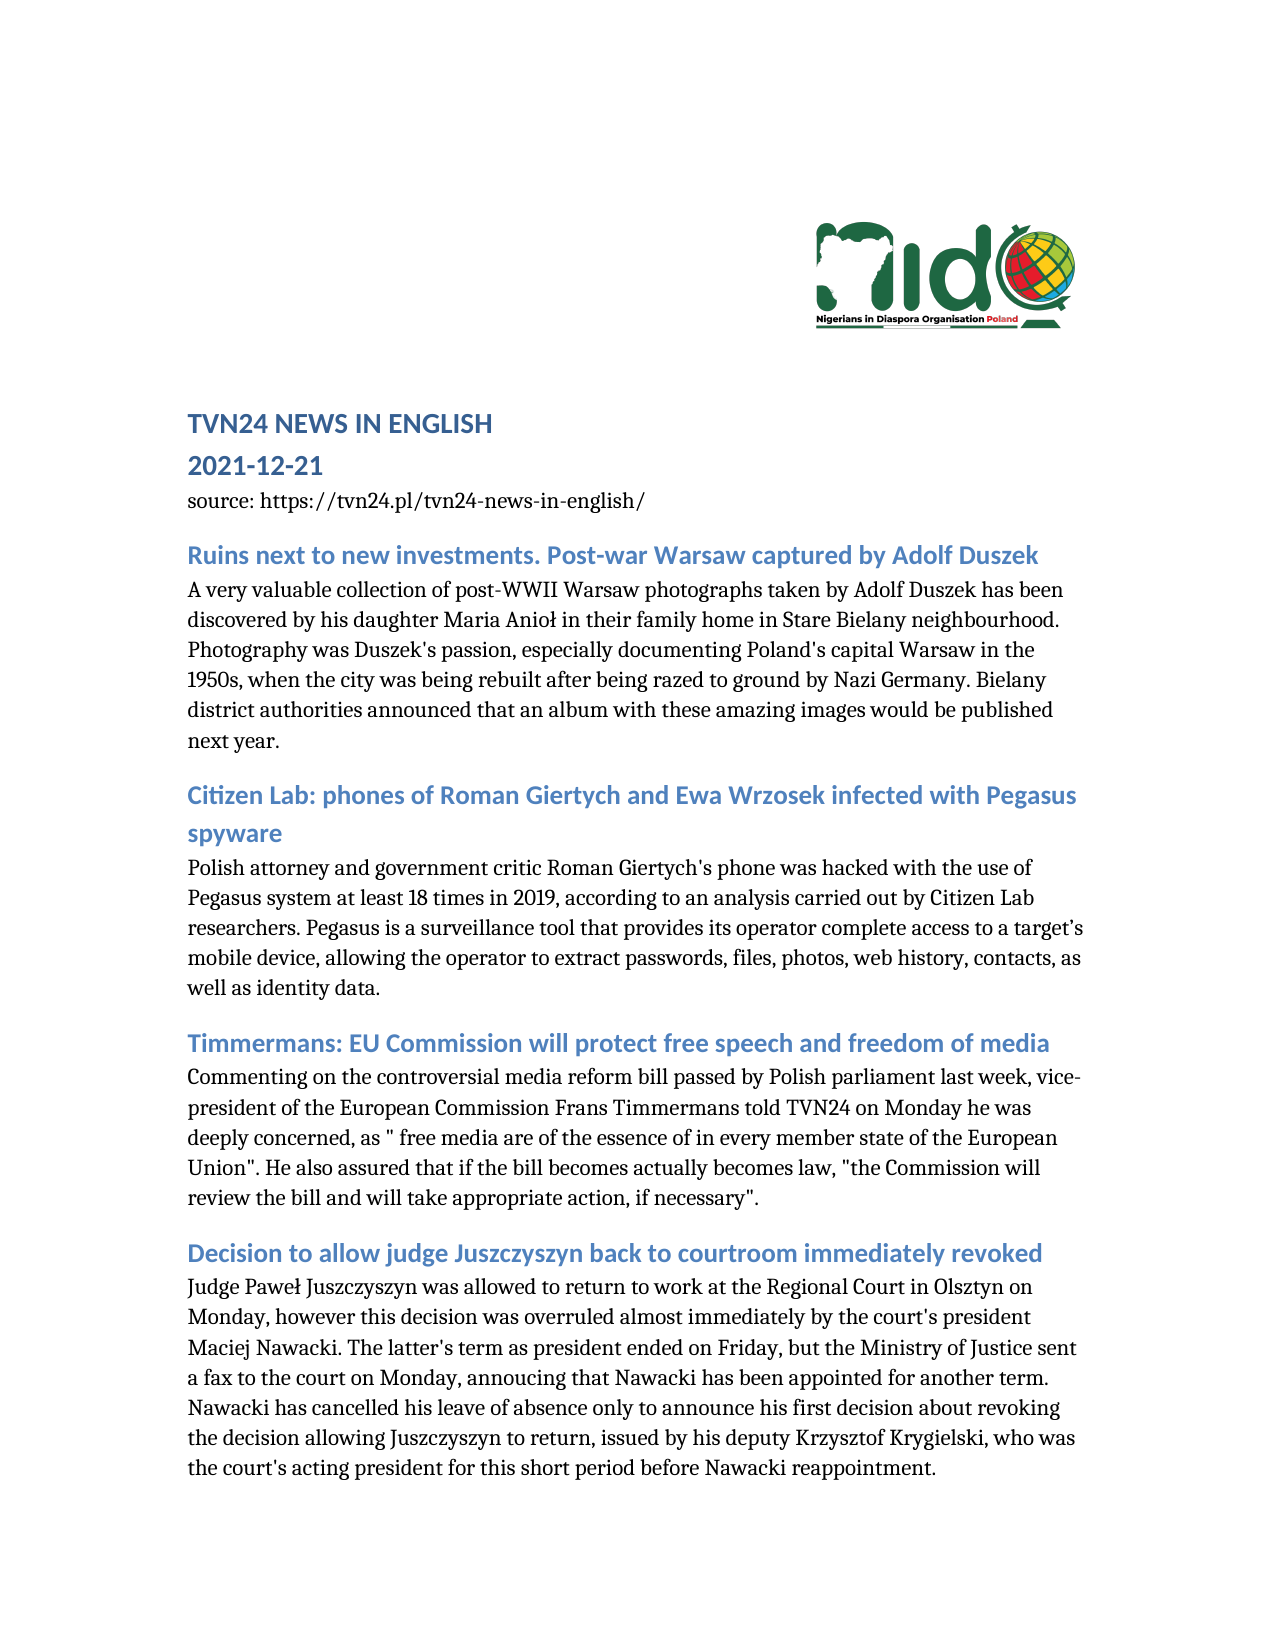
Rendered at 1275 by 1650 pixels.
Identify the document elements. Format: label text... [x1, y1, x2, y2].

subtitle Timmermans: EU Commission will protect free speech and freedom of media [187, 1026, 1087, 1059]
text Polish attorney and government critic Roman Giertych's phone was hacked with the use of Pegasus system at least 18 times in 2019, according to an analysis carried out by Citizen Lab researchers. Pegasus is a surveillance tool that provides its operator complete access to a target’s mobile device, allowing the operator to extract passwords, files, photos, web history, contacts, as well as identity data. [187, 854, 1087, 1002]
text Judge Paweł Juszczyszyn was allowed to return to work at the Regional Court in Olsztyn on Monday, however this decision was overruled almost immediately by the court's president Maciej Nawacki. The latter's term as president ended on Friday, but the Ministry of Justice sent a fax to the court on Monday, annoucing that Nawacki has been appointed for another term. Nawacki has cancelled his leave of absence only to announce his first decision about revoking the decision allowing Juszczyszyn to return, issued by his deputy Krzysztof Krygielski, who was the court's acting president for this short period before Nawacki reappointment. [187, 1274, 1087, 1482]
picture [803, 200, 1088, 351]
subtitle Decision to allow judge Juszczyszyn back to courtroom immediately revoked [187, 1236, 1087, 1269]
text source: https://tvn24.pl/tvn24-news-in-english/ [187, 487, 1087, 514]
subtitle Ruins next to new investments. Post-war Warsaw captured by Adolf Duszek [187, 538, 1087, 572]
text A very valuable collection of post-WWII Warsaw photographs taken by Adolf Duszek has been discovered by his daughter Maria Anioł in their family home in Stare Bielany neighbourhood. Photography was Duszek's passion, especially documenting Poland's capital Warsaw in the 1950s, when the city was being rebuilt after being razed to ground by Nazi Germany. Bielany district authorities announced that an album with these amazing images would be published next year. [187, 576, 1087, 754]
text Commenting on the controversial media reform bill passed by Polish parliament last week, vice-president of the European Commission Frans Timmermans told TVN24 on Monday he was deeply concerned, as " free media are of the essence of in every member state of the European Union". He also assured that if the bill becomes actually becomes law, "the Commission will review the bill and will take appropriate action, if necessary". [187, 1064, 1087, 1211]
subtitle Citizen Lab: phones of Roman Giertych and Ewa Wrzosek infected with Pegasus spyware [187, 778, 1087, 849]
subtitle TVN24 NEWS IN ENGLISH 2021-12-21 [187, 406, 1087, 482]
